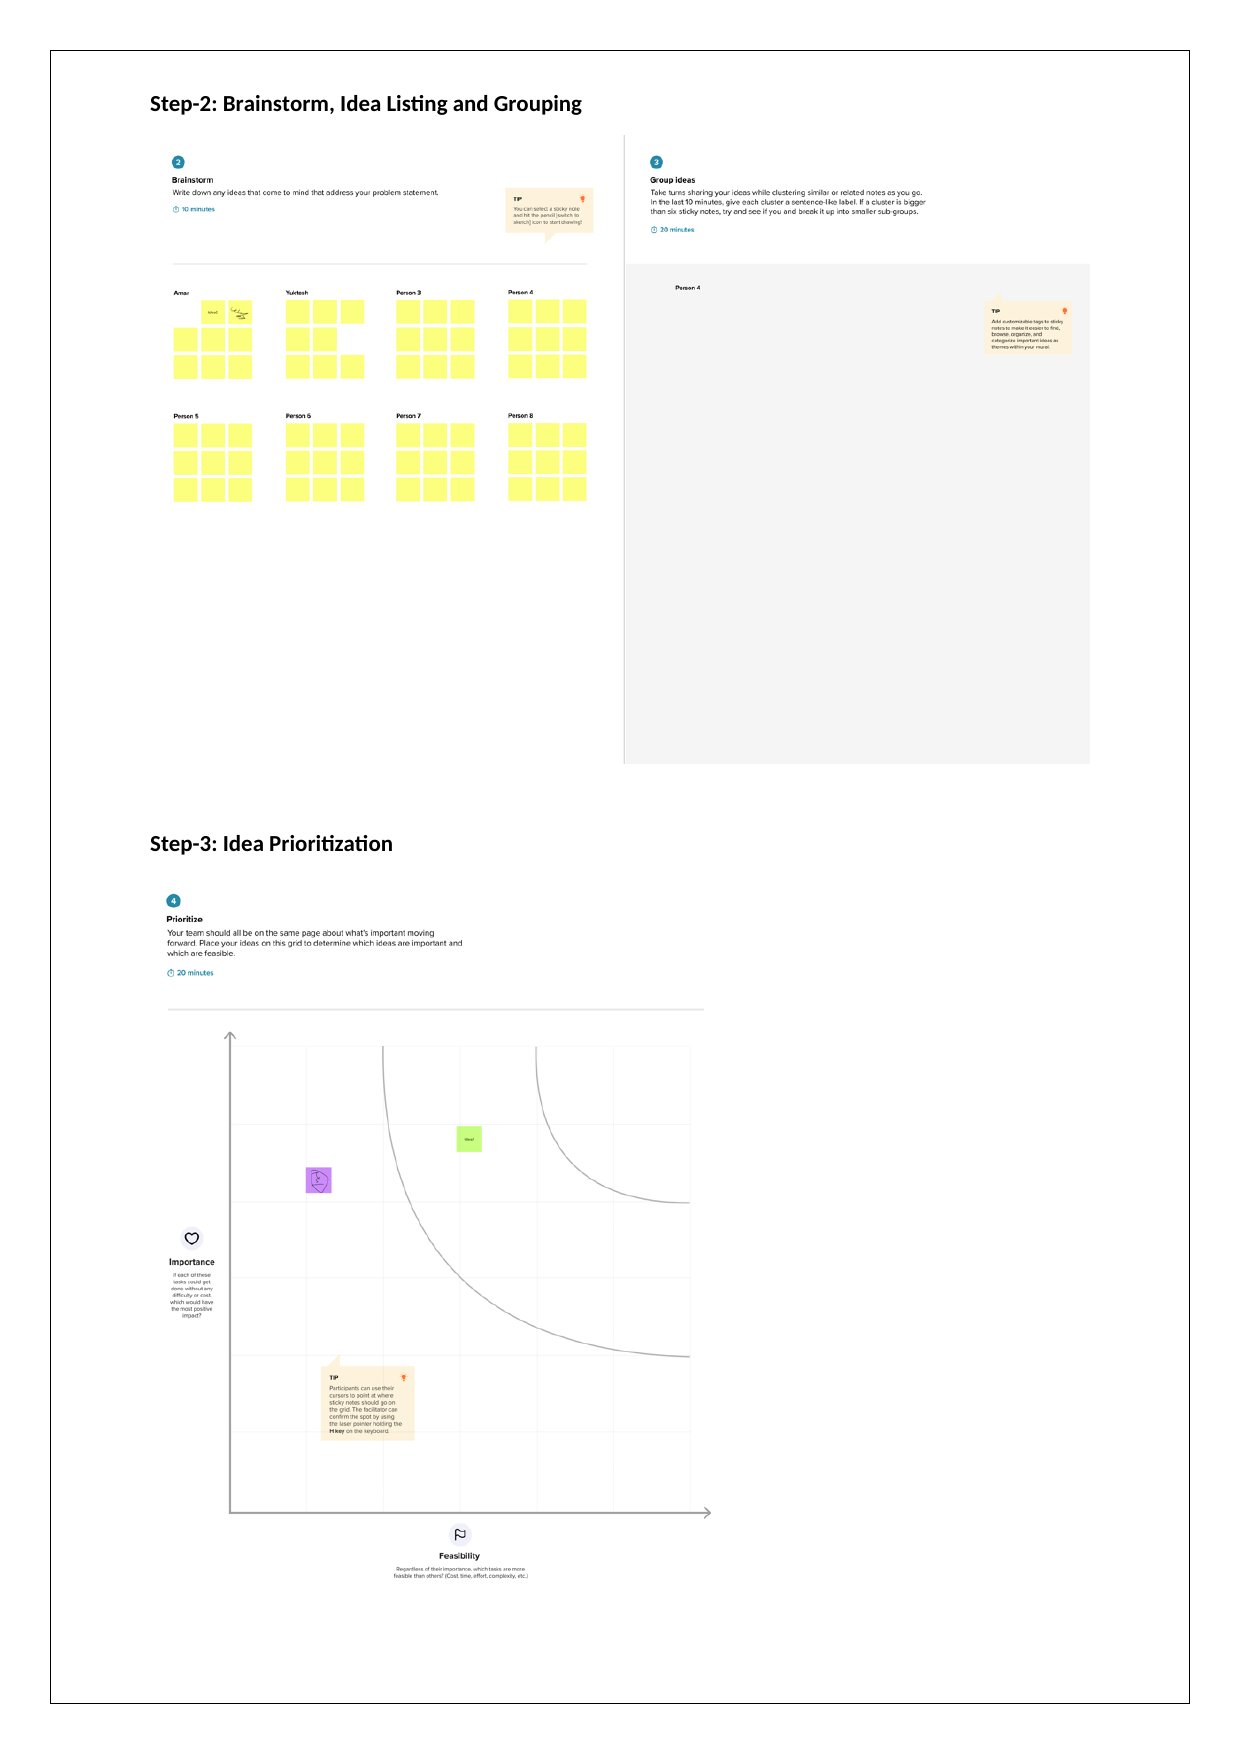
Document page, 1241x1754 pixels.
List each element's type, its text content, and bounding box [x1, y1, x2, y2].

picture [150, 135, 1091, 764]
text Step-3: Idea Prioritization [150, 829, 1090, 857]
picture [150, 876, 743, 1586]
text Step-2: Brainstorm, Idea Listing and Grouping [150, 89, 1090, 117]
